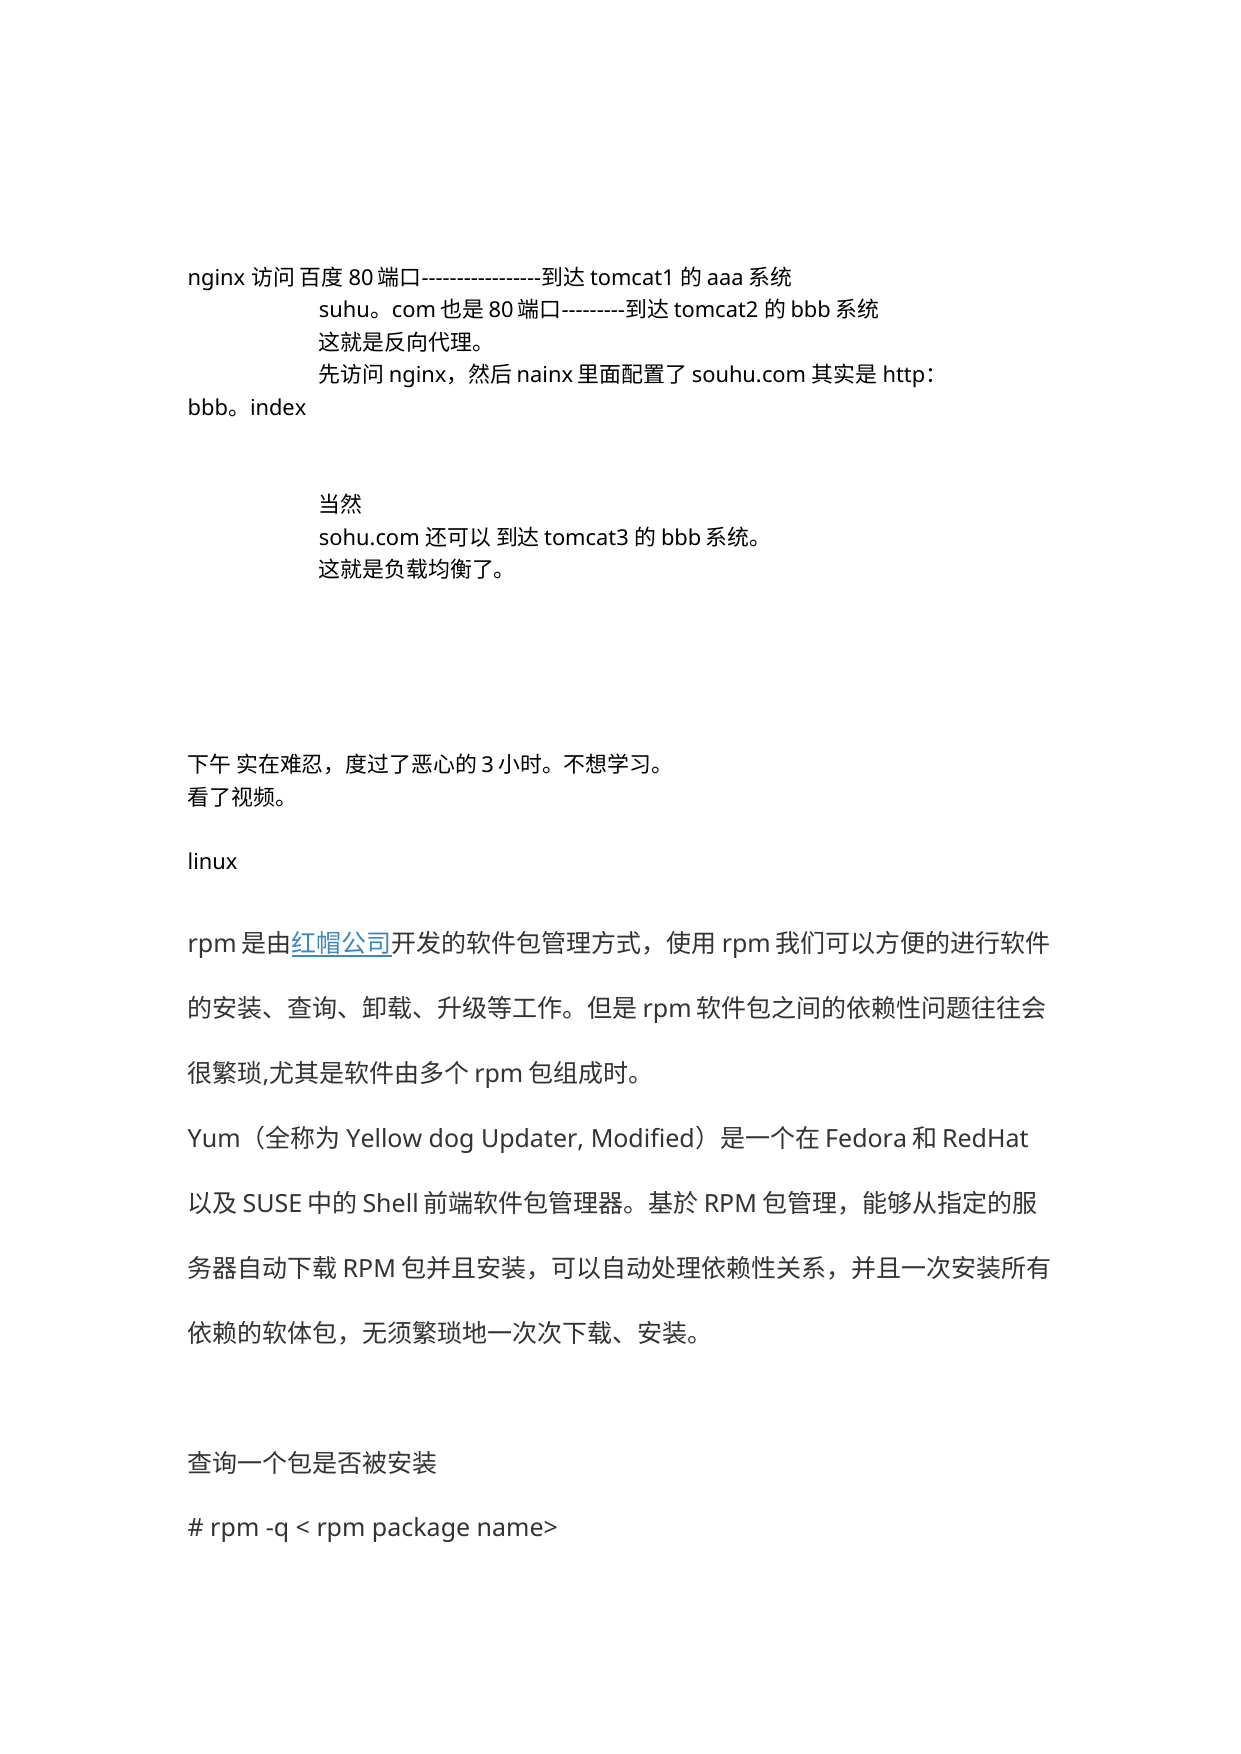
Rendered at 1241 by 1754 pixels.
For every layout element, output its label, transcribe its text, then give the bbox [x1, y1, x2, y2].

text rpm是由红帽公司开发的软件包管理方式，使用rpm我们可以方便的进行软件的安装、查询、卸载、升级等工作。但是rpm软件包之间的依赖性问题往往会很繁琐,尤其是软件由多个rpm包组成时。 [187, 909, 1053, 1104]
text linux [187, 844, 1053, 877]
text 这就是反向代理。 [187, 324, 1053, 357]
text 下午 实在难忍，度过了恶心的3小时。不想学习。 [187, 747, 1053, 779]
text 先访问nginx，然后nainx里面配置了 souhu.com 其实是 http：bbb。index [187, 357, 1053, 422]
text sohu.com 还可以 到达tomcat3 的bbb系统。 [187, 519, 1053, 552]
text 看了视频。 [187, 779, 1053, 812]
text 查询一个包是否被安装 [187, 1429, 1053, 1494]
text nginx 访问 百度 80端口-----------------到达 tomcat1 的aaa系统 [187, 259, 1053, 292]
text Yum（全称为 Yellow dog Updater, Modified）是一个在Fedora和RedHat以及SUSE中的Shell前端软件包管理器。基於RPM包管理，能够从指定的服务器自动下载RPM包并且安装，可以自动处理依赖性关系，并且一次安装所有依赖的软体包，无须繁琐地一次次下载、安装。 [187, 1104, 1053, 1364]
text suhu。com也是80端口---------到达 tomcat2 的bbb系统 [187, 292, 1053, 324]
text 这就是负载均衡了。 [187, 552, 1053, 584]
text 当然 [187, 487, 1053, 519]
text # rpm -q < rpm package name> [187, 1494, 1053, 1559]
